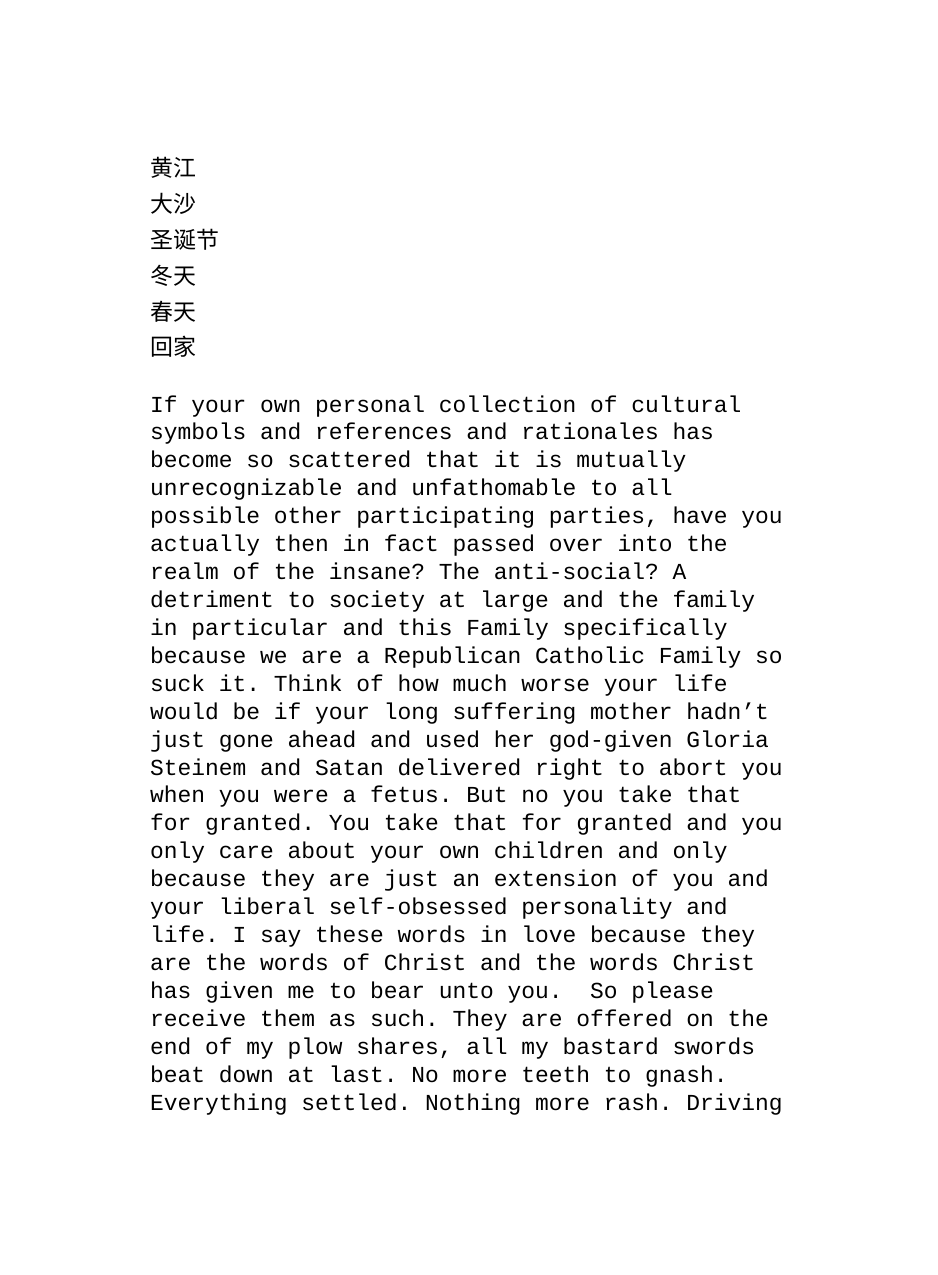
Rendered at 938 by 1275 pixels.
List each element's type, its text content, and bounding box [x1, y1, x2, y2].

text 大沙 [150, 186, 787, 219]
text 圣诞节 [150, 222, 787, 255]
text 黄江 [150, 150, 787, 183]
text 春天 [150, 293, 787, 327]
text 回家 [150, 329, 787, 362]
text 冬天 [150, 257, 787, 291]
